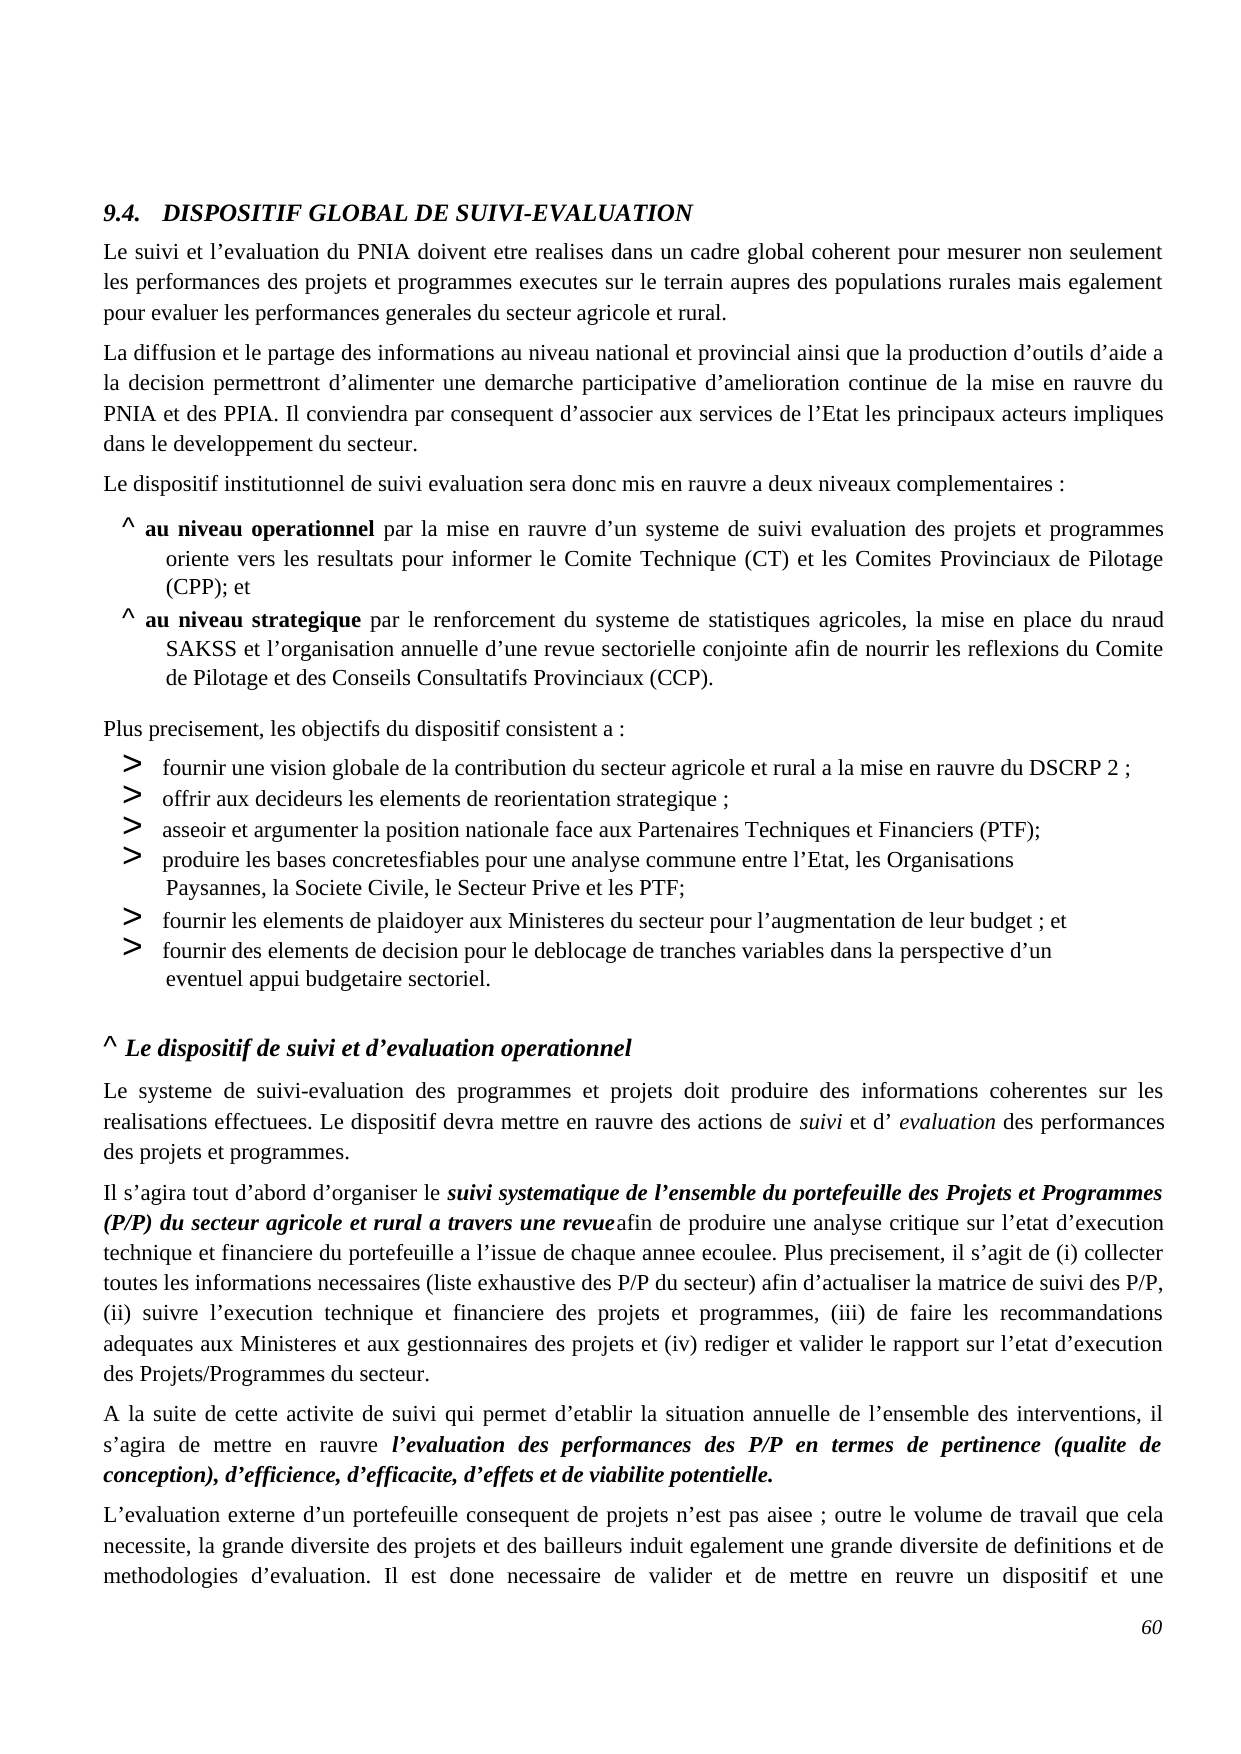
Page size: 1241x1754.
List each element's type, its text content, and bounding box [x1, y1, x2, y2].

text Plus precisement, les objectifs du dispositif consistent a : [103, 715, 1165, 741]
text eventuel appui budgetaire sectoriel. [103, 965, 1165, 991]
list asseoir et argumenter la position nationale face aux Partenaires Techniques et Financiers (PTF); [103, 813, 1165, 843]
text Le suivi et l’evaluation du PNIA doivent etre realises dans un cadre global coherent pour mesurer non seulement les performances des projets et programmes executes sur le terrain aupres des populations rurales mais egalement pour evaluer les performances generales du secteur agricole et rural. [103, 238, 1165, 325]
text Le dispositif institutionnel de suivi evaluation sera donc mis en rauvre a deux niveaux complementaires : [103, 471, 1165, 497]
text ^ Le dispositif de suivi et d’evaluation operationnel [103, 1033, 1165, 1063]
text Le systeme de suivi-evaluation des programmes et projets doit produire des informations coherentes sur les realisations effectuees. Le dispositif devra mettre en rauvre des actions de suivi et d’ evaluation des performances des projets et programmes. [103, 1077, 1165, 1164]
list DISPOSITIF GLOBAL DE SUIVI-EVALUATION [103, 198, 1165, 226]
text ^ au niveau strategique par le renforcement du systeme de statistiques agricoles, la mise en place du nraud SAKSS et l’organisation annuelle d’une revue sectorielle conjointe afin de nourrir les reflexions du Comite de Pilotage et des Conseils Consultatifs Provinciaux (CCP). [122, 602, 1165, 690]
list fournir des elements de decision pour le deblocage de tranches variables dans la perspective d’un [103, 934, 1165, 965]
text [103, 1501, 1165, 1588]
list produire les bases concretesfiables pour une analyse commune entre l’Etat, les Organisations [103, 843, 1165, 874]
text Il s’agira tout d’abord d’organiser le suivi systematique de l’ensemble du portefeuille des Projets et Programmes (P/P) du secteur agricole et rural a travers une revueafin de produire une analyse critique sur l’etat d’execution technique et financiere du portefeuille a l’issue de chaque annee ecoulee. Plus precisement, il s’agit de (i) collecter toutes les informations necessaires (liste exhaustive des P/P du secteur) afin d’actualiser la matrice de suivi des P/P, (ii) suivre l’execution technique et financiere des projets et programmes, (iii) de faire les recommandations adequates aux Ministeres et aux gestionnaires des projets et (iv) rediger et valider le rapport sur l’etat d’execution des Projets/Programmes du secteur. [103, 1178, 1165, 1386]
text A la suite de cette activite de suivi qui permet d’etablir la situation annuelle de l’ensemble des interventions, il s’agira de mettre en rauvre l’evaluation des performances des P/P en termes de pertinence (qualite de conception), d’efficience, d’efficacite, d’effets et de viabilite potentielle. [103, 1400, 1165, 1487]
text ^ au niveau operationnel par la mise en rauvre d’un systeme de suivi evaluation des projets et programmes oriente vers les resultats pour informer le Comite Technique (CT) et les Comites Provinciaux de Pilotage (CPP); et [122, 511, 1165, 600]
text Paysannes, la Societe Civile, le Secteur Prive et les PTF; [103, 874, 1165, 900]
list fournir les elements de plaidoyer aux Ministeres du secteur pour l’augmentation de leur budget ; et [103, 904, 1165, 934]
list offrir aux decideurs les elements de reorientation strategique ; [103, 782, 1165, 813]
text La diffusion et le partage des informations au niveau national et provincial ainsi que la production d’outils d’aide a la decision permettront d’alimenter une demarche participative d’amelioration continue de la mise en rauvre du PNIA et des PPIA. Il conviendra par consequent d’associer aux services de l’Etat les principaux acteurs impliques dans le developpement du secteur. [103, 339, 1165, 456]
list fournir une vision globale de la contribution du secteur agricole et rural a la mise en rauvre du DSCRP 2 ; [122, 745, 1165, 782]
